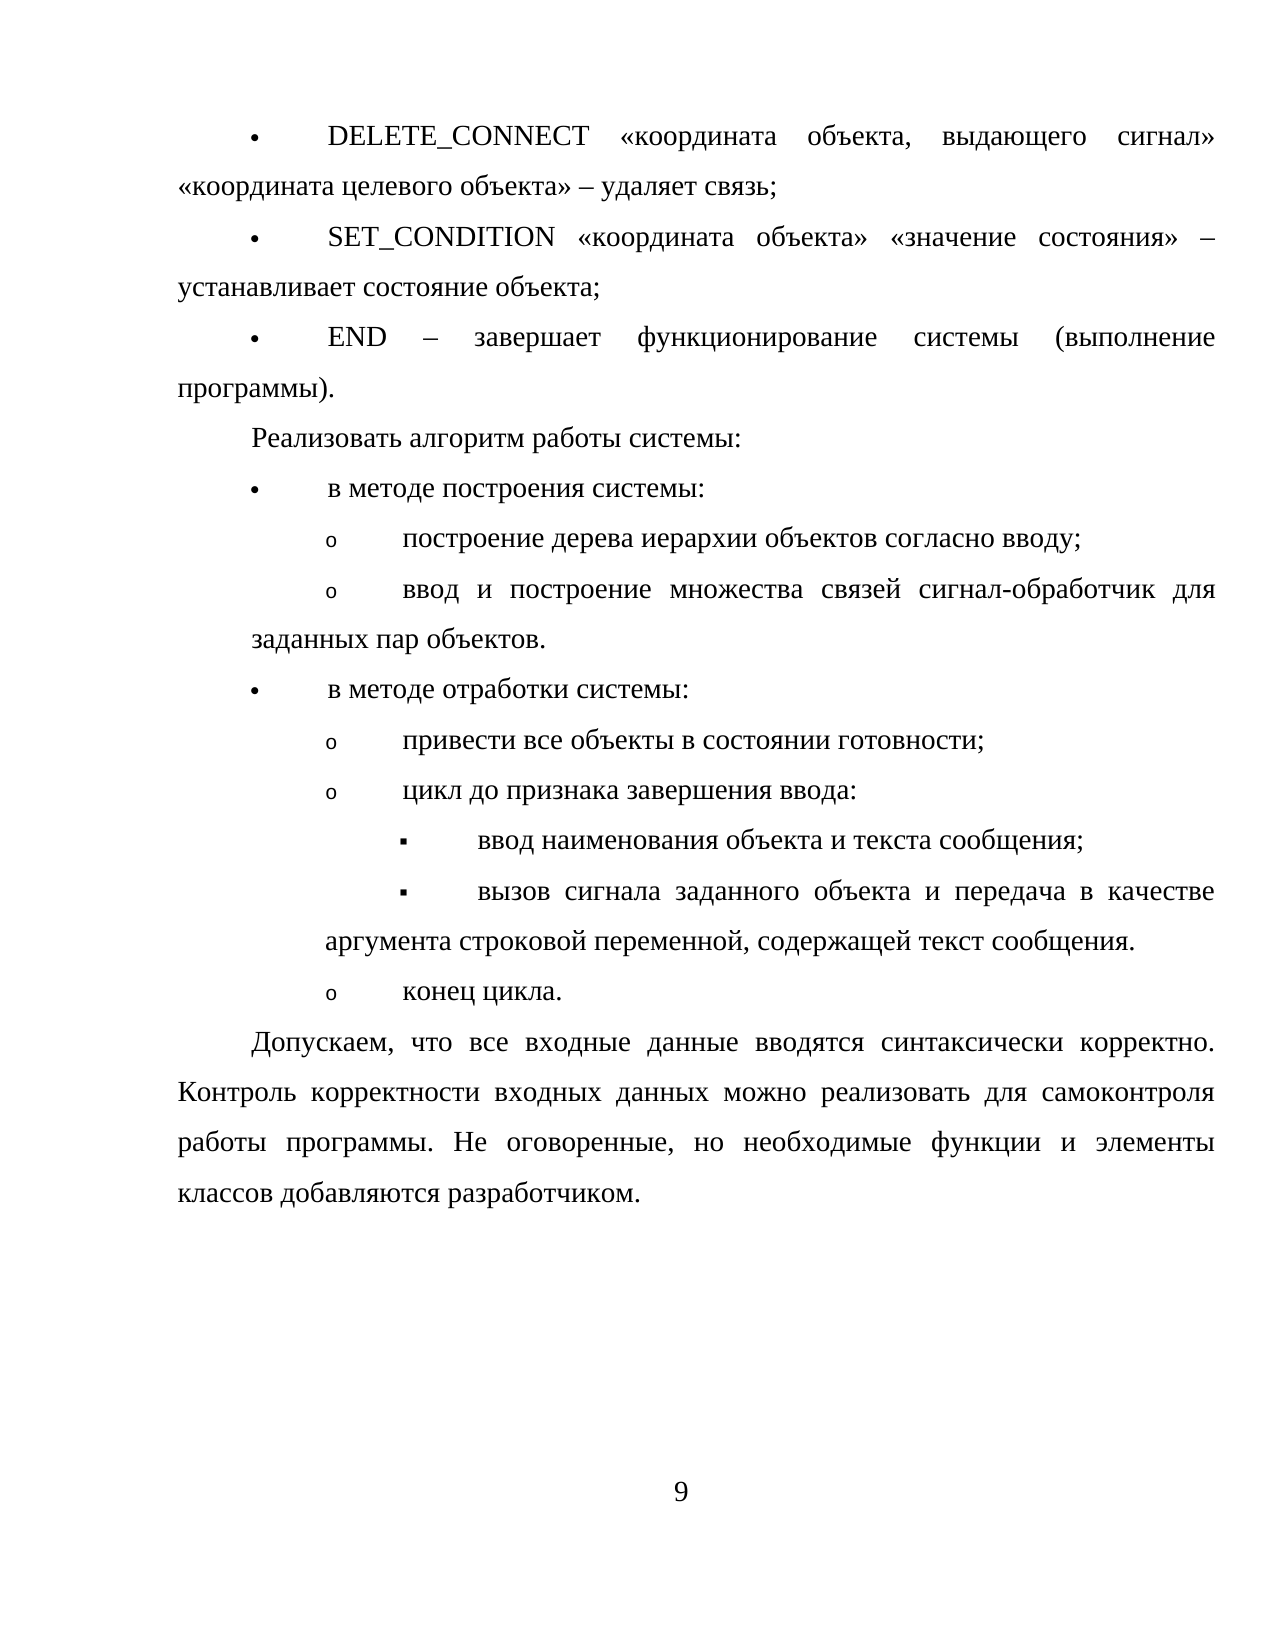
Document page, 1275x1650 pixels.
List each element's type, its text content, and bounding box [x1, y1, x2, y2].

list ввод наименования объекта и текста сообщения; [325, 822, 1216, 856]
list END – завершает функционирование системы (выполнение программы). [177, 319, 1216, 403]
list вызов сигнала заданного объекта и передача в качестве аргумента строковой переменной, содержащей текст сообщения. [325, 873, 1216, 957]
list SET_CONDITION «координата объекта» «значение состояния» – устанавливает состояние объекта; [177, 219, 1216, 303]
list в методе отработки системы: [177, 672, 1216, 705]
list конец цикла. [251, 973, 1216, 1007]
list привести все объекты в состоянии готовности; [251, 722, 1216, 755]
list ввод и построение множества связей сигнал-обработчик для заданных пар объектов. [251, 571, 1216, 655]
list построение дерева иерархии объектов согласно вводу; [251, 521, 1216, 554]
text Реализовать алгоритм работы системы: [177, 420, 1216, 453]
text Допускаем, что все входные данные вводятся синтаксически корректно. Контроль корректности входных данных можно реализовать для самоконтроля работы программы. Не оговоренные, но необходимые функции и элементы классов добавляются разработчиком. [177, 1024, 1216, 1208]
list DELETE_CONNECT «координата объекта, выдающего сигнал» «координата целевого объекта» – удаляет связь; [177, 118, 1216, 202]
list цикл до признака завершения ввода: [251, 772, 1216, 806]
list в методе построения системы: [177, 470, 1216, 504]
